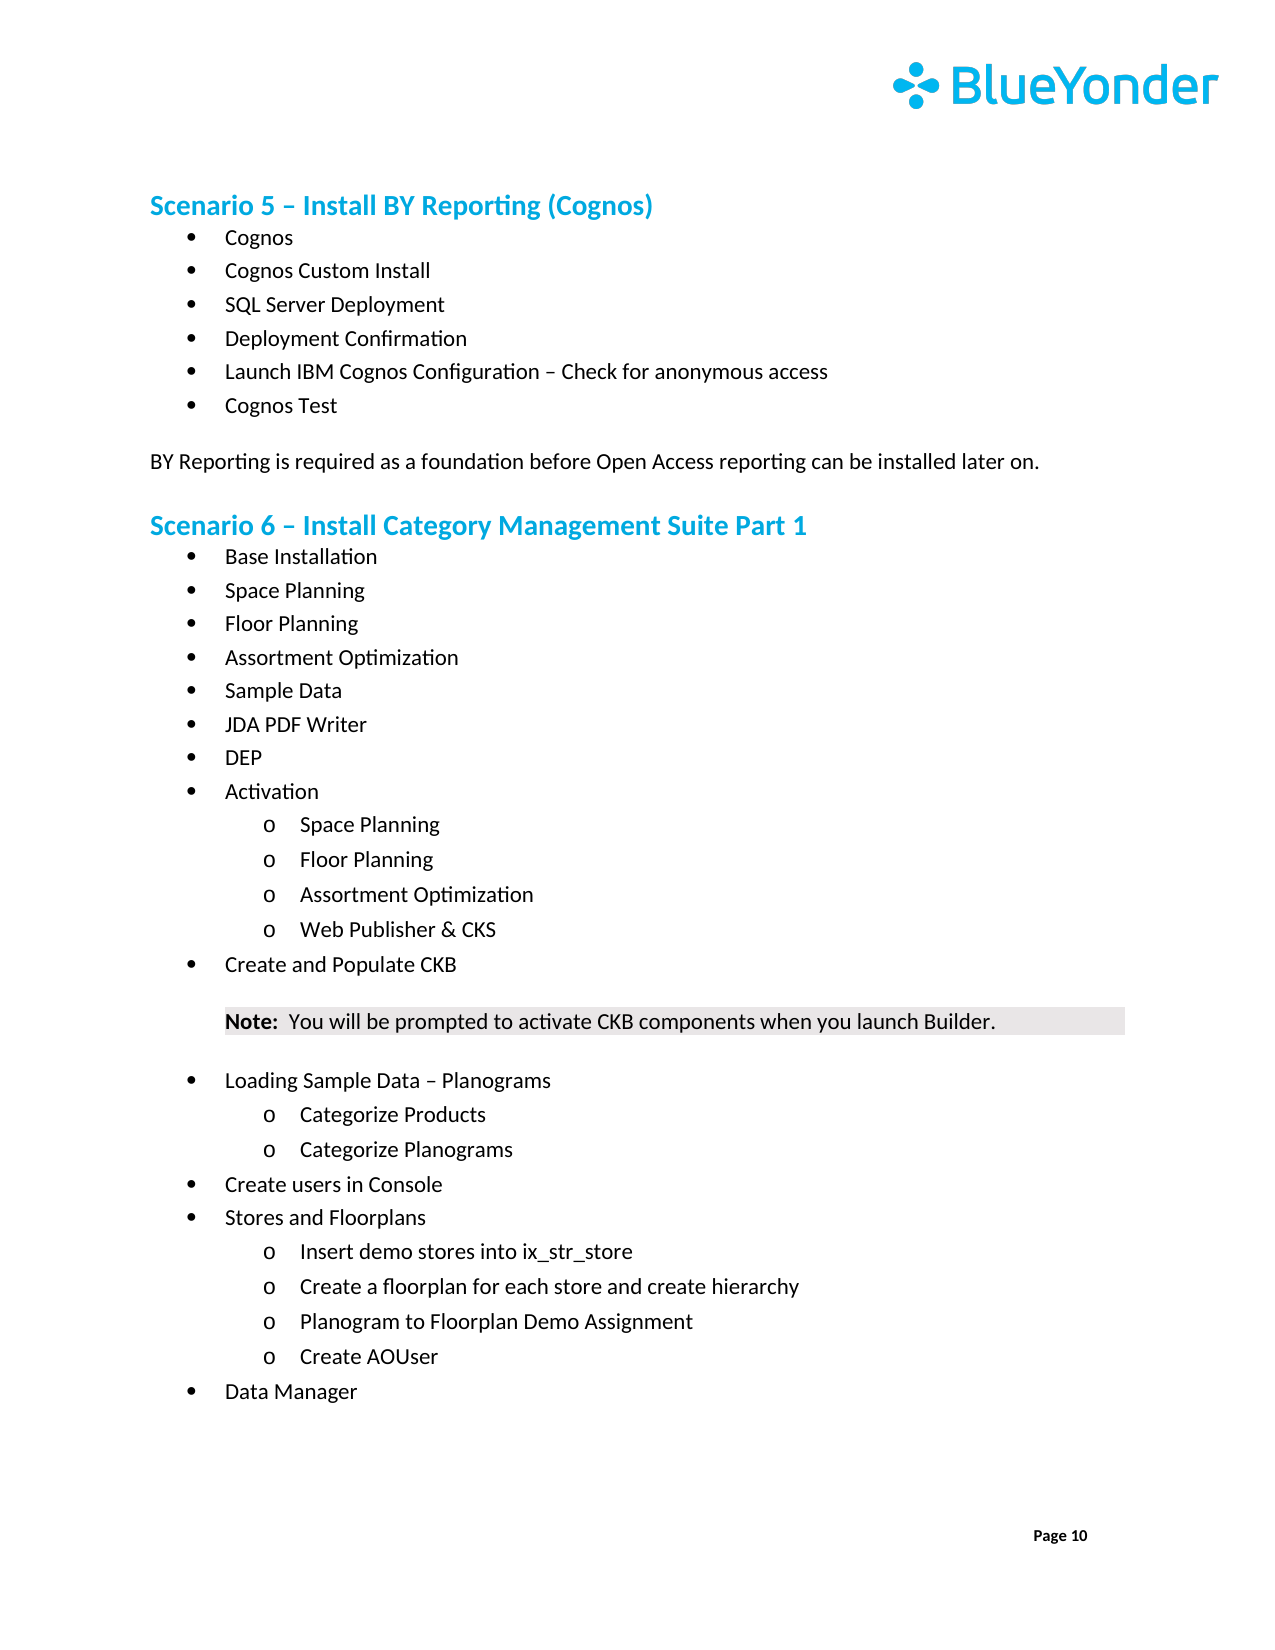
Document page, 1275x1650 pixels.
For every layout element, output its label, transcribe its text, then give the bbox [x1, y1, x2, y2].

list Stores and Floorplans [187, 1203, 1125, 1231]
picture [892, 61, 1220, 110]
list Categorize Products [262, 1100, 1125, 1129]
list Activation [187, 777, 1125, 805]
list Floor Planning [262, 846, 1125, 875]
list Planogram to Floorplan Demo Assignment [262, 1307, 1125, 1336]
list Base Installation [187, 542, 1125, 570]
list DEP [187, 743, 1125, 771]
subtitle Scenario 5 – Install BY Reporting (Cognos) [150, 187, 1125, 223]
list Cognos Custom Install [187, 257, 1125, 285]
list Loading Sample Data – Planograms [187, 1066, 1125, 1094]
subtitle Scenario 6 – Install Category Management Suite Part 1 [150, 507, 1125, 542]
list Space Planning [262, 811, 1125, 840]
list Categorize Planograms [262, 1135, 1125, 1164]
list Space Planning [187, 576, 1125, 604]
list Insert demo stores into ix_str_store [262, 1237, 1125, 1266]
list Web Publisher & CKS [262, 916, 1125, 945]
list SQL Server Deployment [187, 290, 1125, 318]
text Note: You will be prompted to activate CKB components when you launch Builder. [225, 1007, 1125, 1035]
text BY Reporting is required as a foundation before Open Access reporting can be installed later on. [150, 447, 1125, 475]
list Create users in Console [187, 1170, 1125, 1198]
list Assortment Optimization [262, 881, 1125, 910]
list Data Manager [187, 1377, 1125, 1405]
list Create AOUser [262, 1342, 1125, 1371]
list Create a floorplan for each store and create hierarchy [262, 1272, 1125, 1301]
list Cognos Test [187, 391, 1125, 419]
list Sample Data [187, 676, 1125, 704]
list Launch IBM Cognos Configuration – Check for anonymous access [187, 357, 1125, 385]
list Floor Planning [187, 609, 1125, 637]
list Deployment Confirmation [187, 324, 1125, 352]
list Cognos [187, 223, 1125, 251]
list JDA PDF Writer [187, 710, 1125, 738]
list Assortment Optimization [187, 643, 1125, 671]
list Create and Populate CKB [187, 951, 1125, 978]
